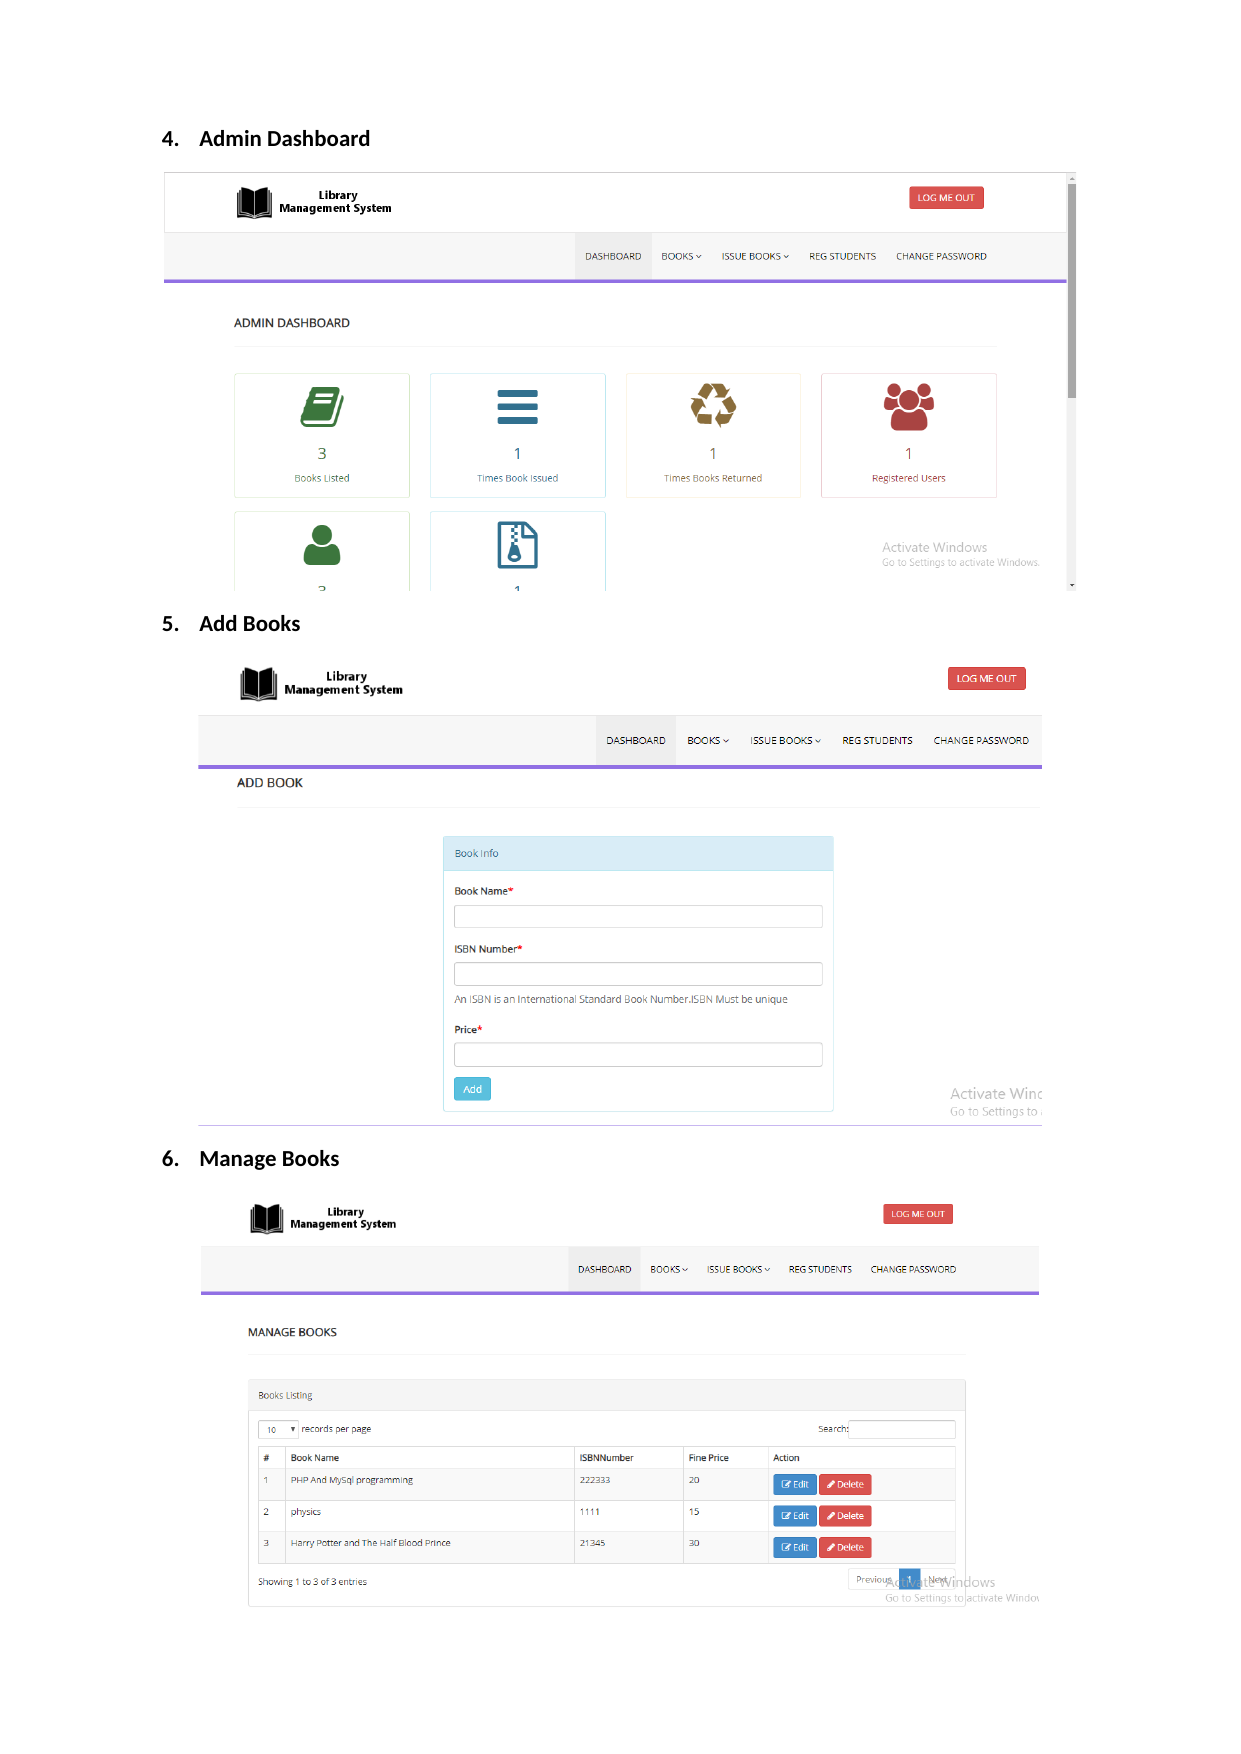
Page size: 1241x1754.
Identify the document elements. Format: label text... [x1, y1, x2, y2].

list Admin Dashboard [162, 124, 1116, 152]
picture [164, 171, 1077, 591]
list Manage Books [162, 1144, 1116, 1172]
picture [201, 1191, 1039, 1627]
list Add Books [162, 609, 1116, 637]
picture [198, 656, 1042, 1126]
